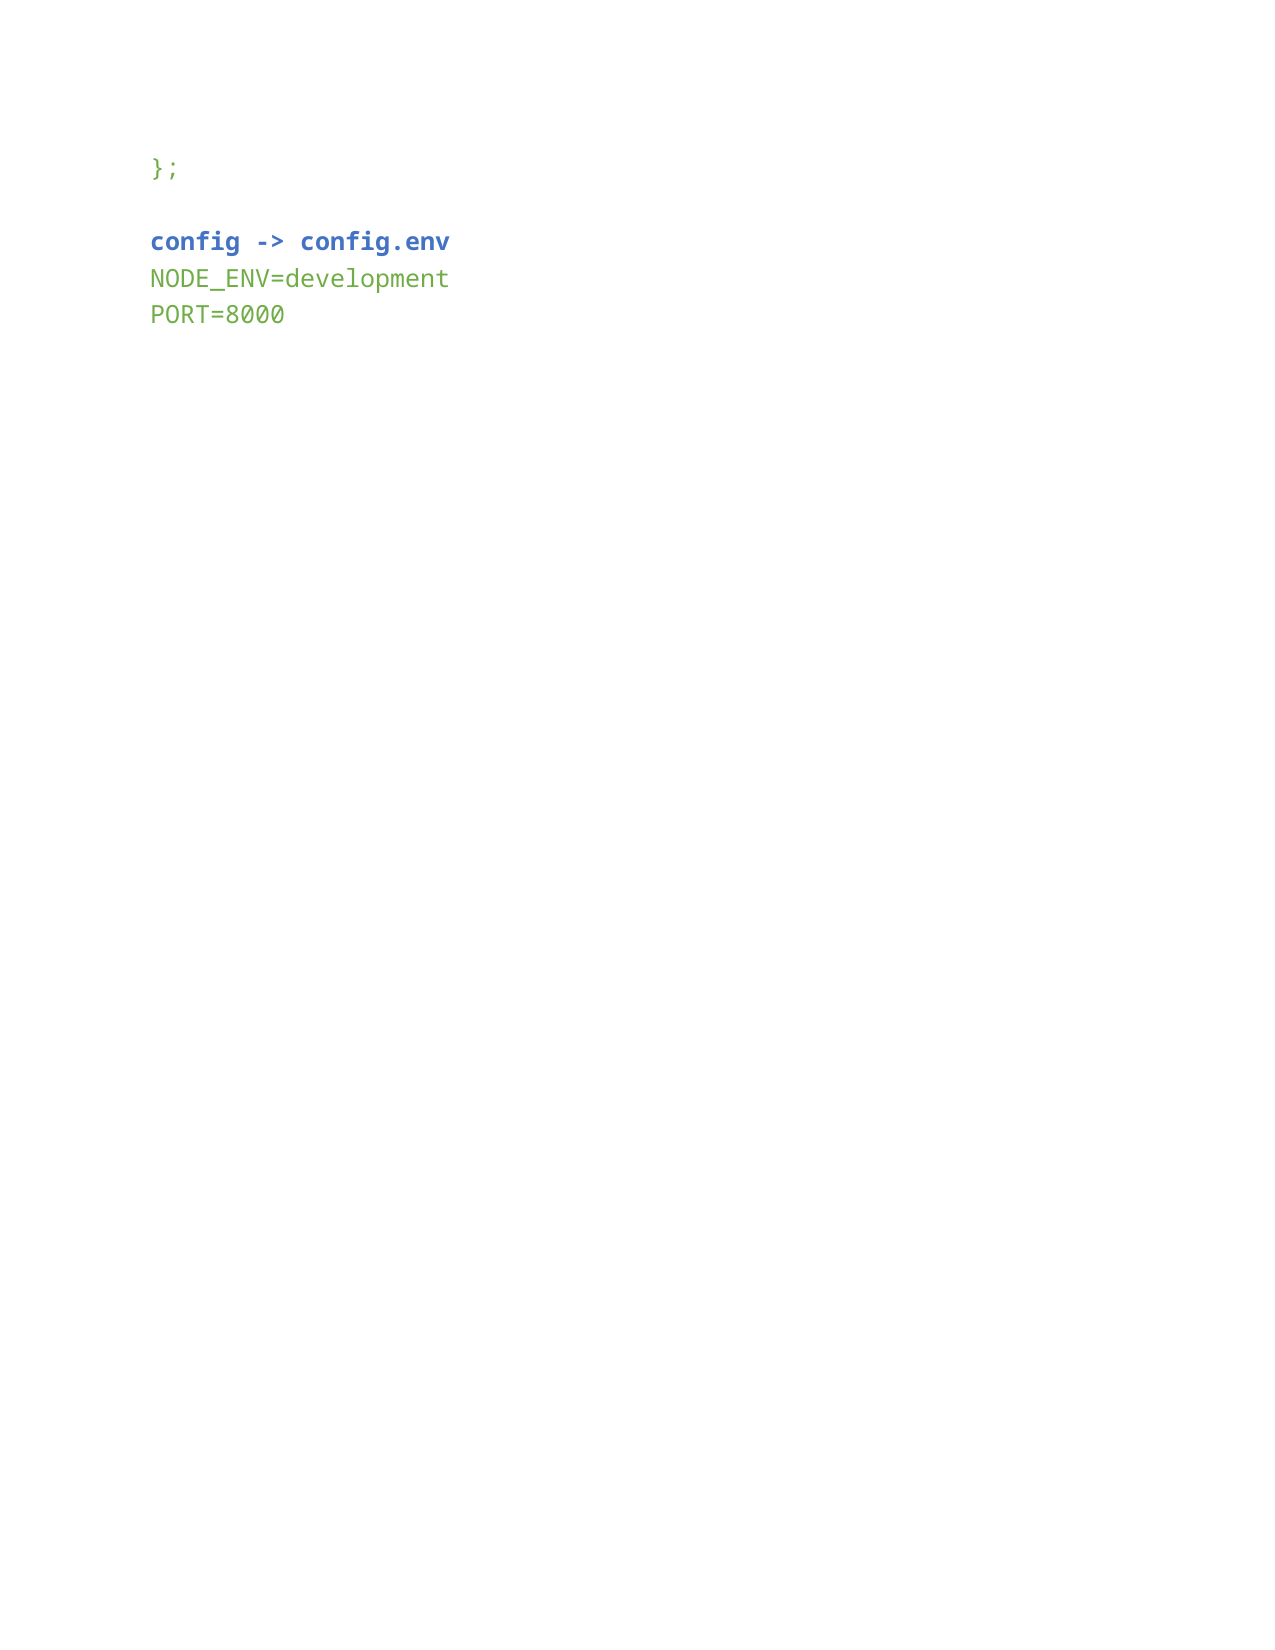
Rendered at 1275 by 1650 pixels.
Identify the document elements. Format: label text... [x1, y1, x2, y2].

text PORT=8000 [150, 297, 1125, 331]
text NODE_ENV=development [150, 260, 1125, 294]
text }; [150, 150, 1125, 184]
text config -> config.env [150, 223, 1125, 258]
